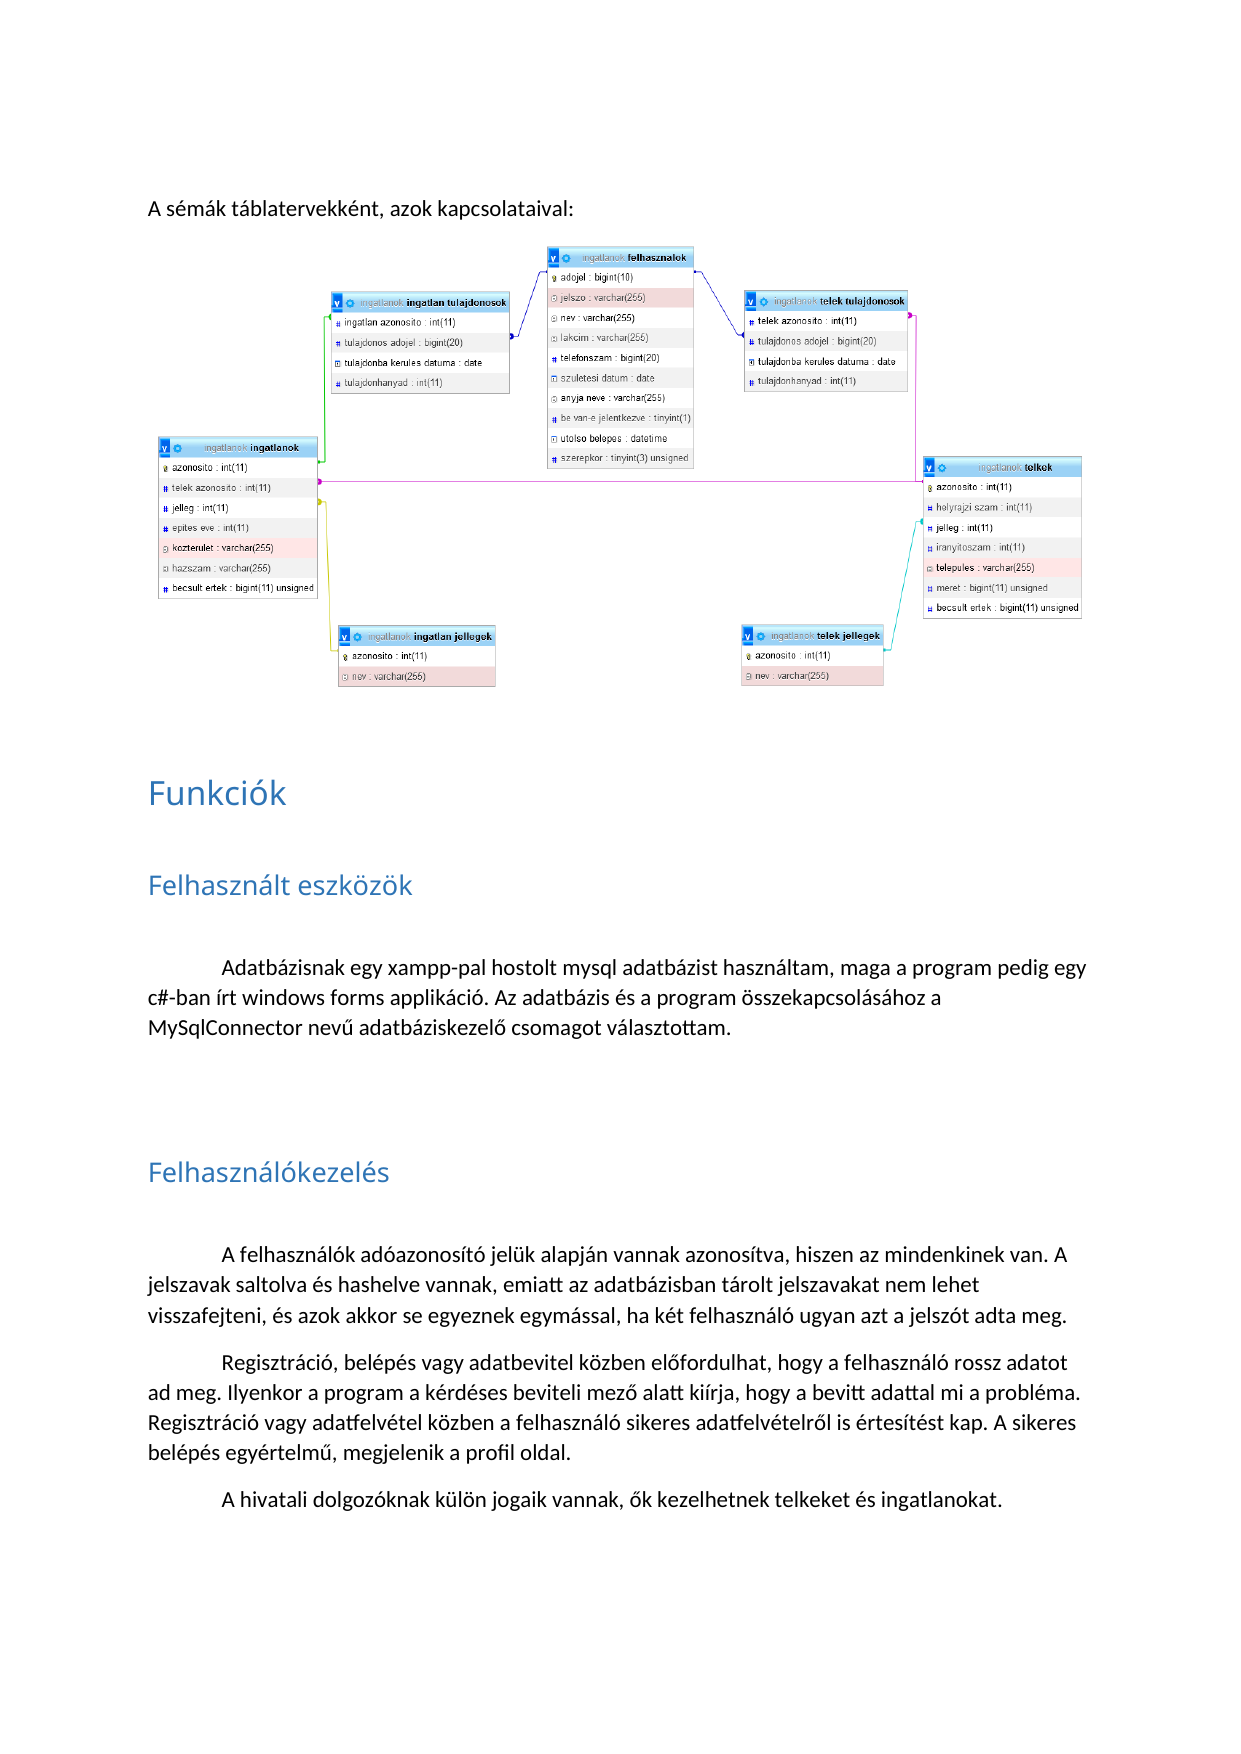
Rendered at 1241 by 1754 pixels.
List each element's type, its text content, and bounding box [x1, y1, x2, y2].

text Regisztráció, belépés vagy adatbevitel közben előfordulhat, hogy a felhasználó rossz adatot ad meg. Ilyenkor a program a kérdéses beviteli mező alatt kiírja, hogy a bevitt adattal mi a probléma. Regisztráció vagy adatfelvétel közben a felhasználó sikeres adatfelvételről is értesítést kap. A sikeres belépés egyértelmű, megjelenik a profil oldal. [148, 1348, 1093, 1466]
text Adatbázisnak egy xampp-pal hostolt mysql adatbázist használtam, maga a program pedig egy c#-ban írt windows forms applikáció. Az adatbázis és a program összekapcsolásához a MySqlConnector nevű adatbáziskezelő csomagot választottam. [148, 953, 1093, 1041]
subtitle Funkciók [148, 770, 1093, 816]
subtitle Felhasznált eszközök [148, 866, 1093, 903]
picture [147, 241, 1092, 696]
text A felhasználók adóazonosító jelük alapján vannak azonosítva, hiszen az mindenkinek van. A jelszavak saltolva és hashelve vannak, emiatt az adatbázisban tárolt jelszavakat nem lehet visszafejteni, és azok akkor se egyeznek egymással, ha két felhasználó ugyan azt a jelszót adta meg. [148, 1240, 1093, 1329]
text A sémák táblatervekként, azok kapcsolataival: [148, 194, 1093, 222]
text A hivatali dolgozóknak külön jogaik vannak, ők kezelhetnek telkeket és ingatlanokat. [148, 1485, 1093, 1513]
subtitle Felhasználókezelés [148, 1154, 1093, 1191]
